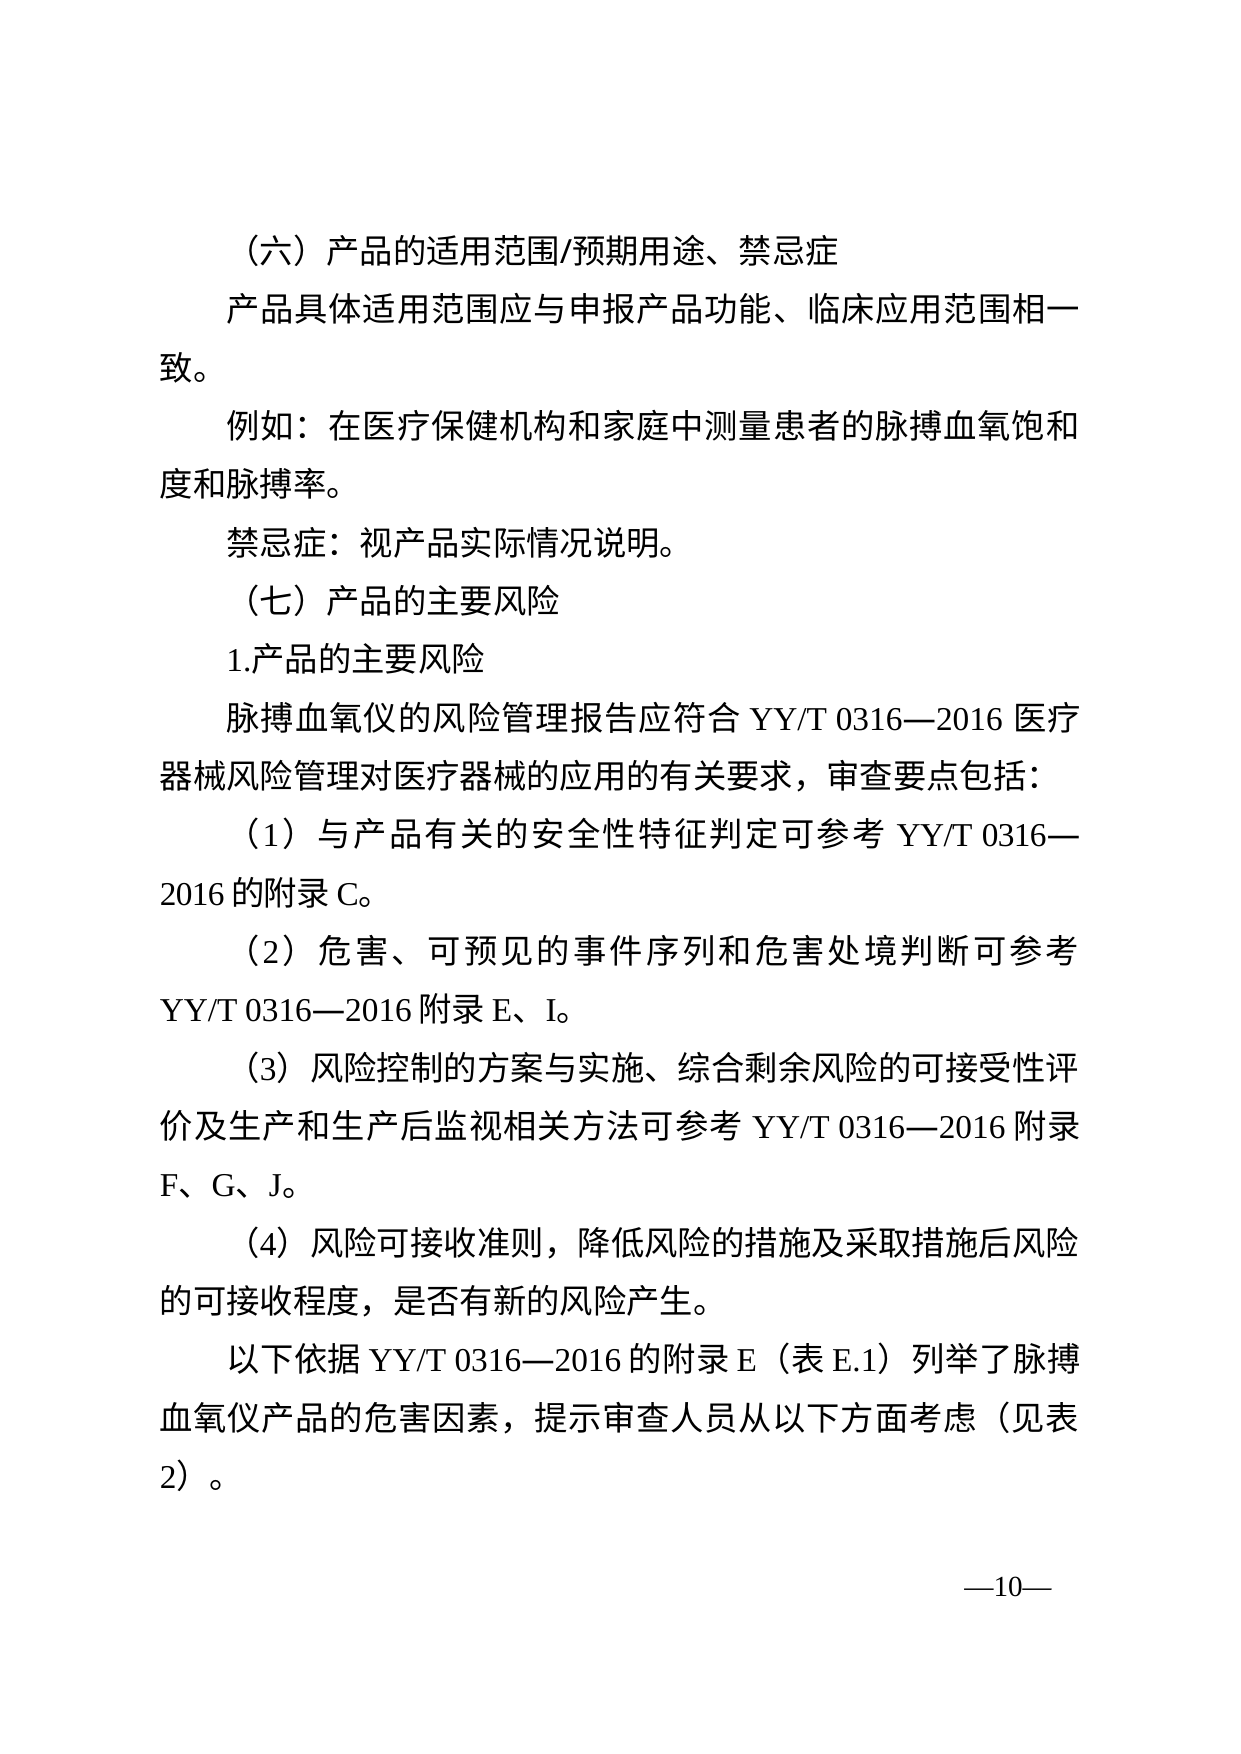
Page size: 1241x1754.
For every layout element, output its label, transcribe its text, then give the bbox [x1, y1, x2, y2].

text （3）风险控制的方案与实施、综合剩余风险的可接受性评价及生产和生产后监视相关方法可参考YY/T 0316—2016附录F、G、J。 [159, 1033, 1081, 1208]
text （六）产品的适用范围/预期用途、禁忌症 [159, 217, 1081, 275]
text 以下依据YY/T 0316—2016的附录E（表E.1）列举了脉搏血氧仪产品的危害因素，提示审查人员从以下方面考虑（见表2）。 [159, 1325, 1081, 1500]
text （4）风险可接收准则，降低风险的措施及采取措施后风险的可接收程度，是否有新的风险产生。 [159, 1208, 1081, 1325]
text （1）与产品有关的安全性特征判定可参考YY/T 0316—2016的附录C。 [159, 800, 1081, 917]
text （2）危害、可预见的事件序列和危害处境判断可参考YY/T 0316—2016附录E、I。 [159, 917, 1081, 1033]
text 脉搏血氧仪的风险管理报告应符合YY/T 0316—2016 医疗器械风险管理对医疗器械的应用的有关要求，审查要点包括： [159, 683, 1081, 800]
text 禁忌症：视产品实际情况说明。 [159, 508, 1081, 567]
text 产品具体适用范围应与申报产品功能、临床应用范围相一致。 [159, 275, 1081, 392]
text 例如：在医疗保健机构和家庭中测量患者的脉搏血氧饱和度和脉搏率。 [159, 392, 1081, 508]
text 1.产品的主要风险 [159, 625, 1081, 683]
text （七）产品的主要风险 [159, 567, 1081, 625]
